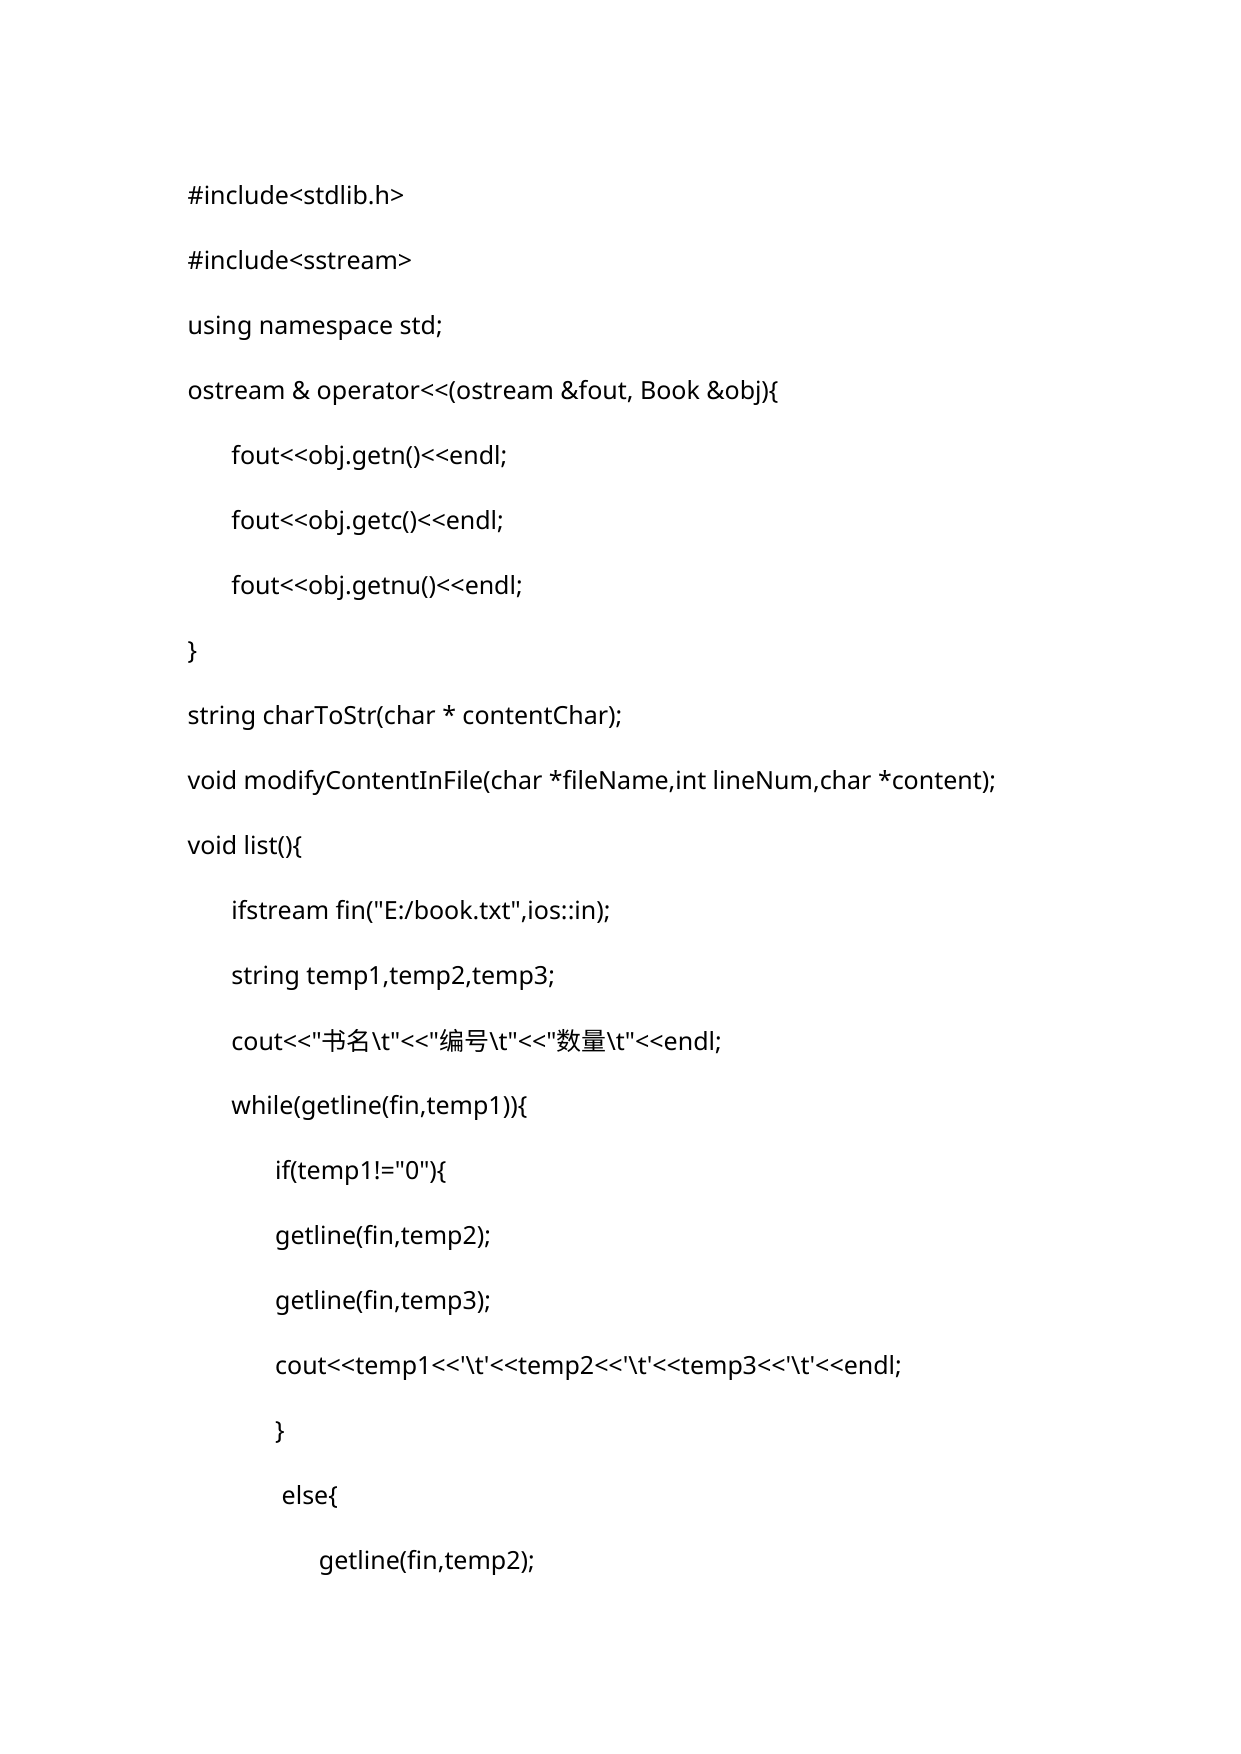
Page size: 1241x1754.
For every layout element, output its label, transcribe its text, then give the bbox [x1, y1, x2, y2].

text fout<<obj.getc()<<endl; [187, 487, 1053, 552]
text void list(){ [187, 812, 1053, 877]
text ifstream fin("E:/book.txt",ios::in); [187, 877, 1053, 942]
text else{ [187, 1462, 1053, 1527]
text } [187, 617, 1053, 682]
text fout<<obj.getnu()<<endl; [187, 552, 1053, 617]
text getline(fin,temp2); [187, 1527, 1053, 1592]
text getline(fin,temp3); [187, 1267, 1053, 1332]
text } [187, 1397, 1053, 1462]
text if(temp1!="0"){ [187, 1137, 1053, 1202]
text cout<<"书名\t"<<"编号\t"<<"数量\t"<<endl; [187, 1007, 1053, 1072]
text while(getline(fin,temp1)){ [187, 1072, 1053, 1137]
text #include<sstream> [187, 227, 1053, 292]
text void modifyContentInFile(char *fileName,int lineNum,char *content); [187, 747, 1053, 812]
text fout<<obj.getn()<<endl; [187, 422, 1053, 487]
text string temp1,temp2,temp3; [187, 942, 1053, 1007]
text getline(fin,temp2); [187, 1202, 1053, 1267]
text string charToStr(char * contentChar); [187, 682, 1053, 747]
text #include<stdlib.h> [187, 162, 1053, 227]
text using namespace std; [187, 292, 1053, 357]
text ostream & operator<<(ostream &fout, Book &obj){ [187, 357, 1053, 422]
text cout<<temp1<<'\t'<<temp2<<'\t'<<temp3<<'\t'<<endl; [187, 1332, 1053, 1397]
